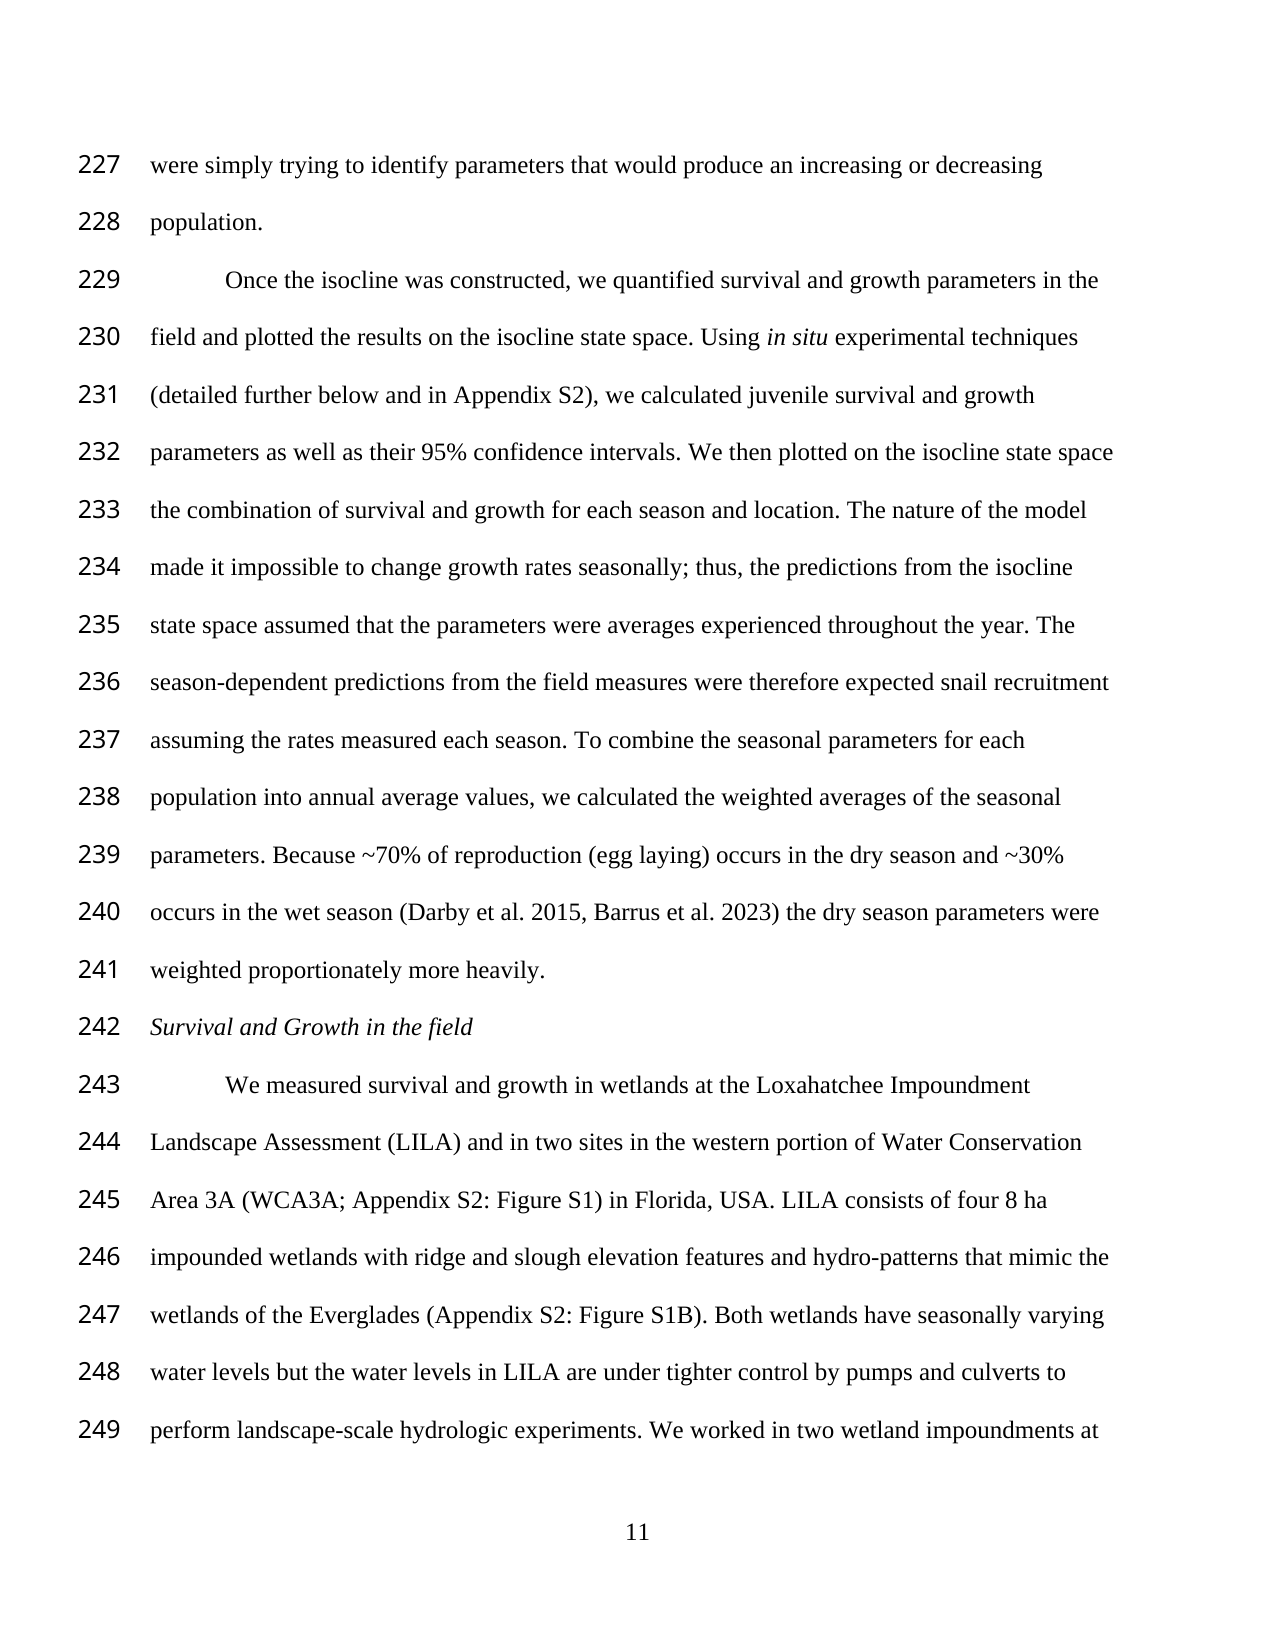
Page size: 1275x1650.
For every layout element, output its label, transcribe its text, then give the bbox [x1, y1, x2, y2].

subtitle Survival and Growth in the field [150, 1012, 1125, 1041]
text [150, 1070, 1125, 1444]
text Once the isocline was constructed, we quantified survival and growth parameters in the field and plotted the results on the isocline state space. Using in situ experimental techniques (detailed further below and in Appendix S2), we calculated juvenile survival and growth parameters as well as their 95% confidence intervals. We then plotted on the isocline state space the combination of survival and growth for each season and location. The nature of the model made it impossible to change growth rates seasonally; thus, the predictions from the isocline state space assumed that the parameters were averages experienced throughout the year. The season-dependent predictions from the field measures were therefore expected snail recruitment assuming the rates measured each season. To combine the seasonal parameters for each population into annual average values, we calculated the weighted averages of the seasonal parameters. Because ~70% of reproduction (egg laying) occurs in the dry season and ~30% occurs in the wet season (Darby et al. 2015, Barrus et al. 2023) the dry season parameters were weighted proportionately more heavily. [150, 265, 1125, 984]
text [150, 150, 1125, 236]
